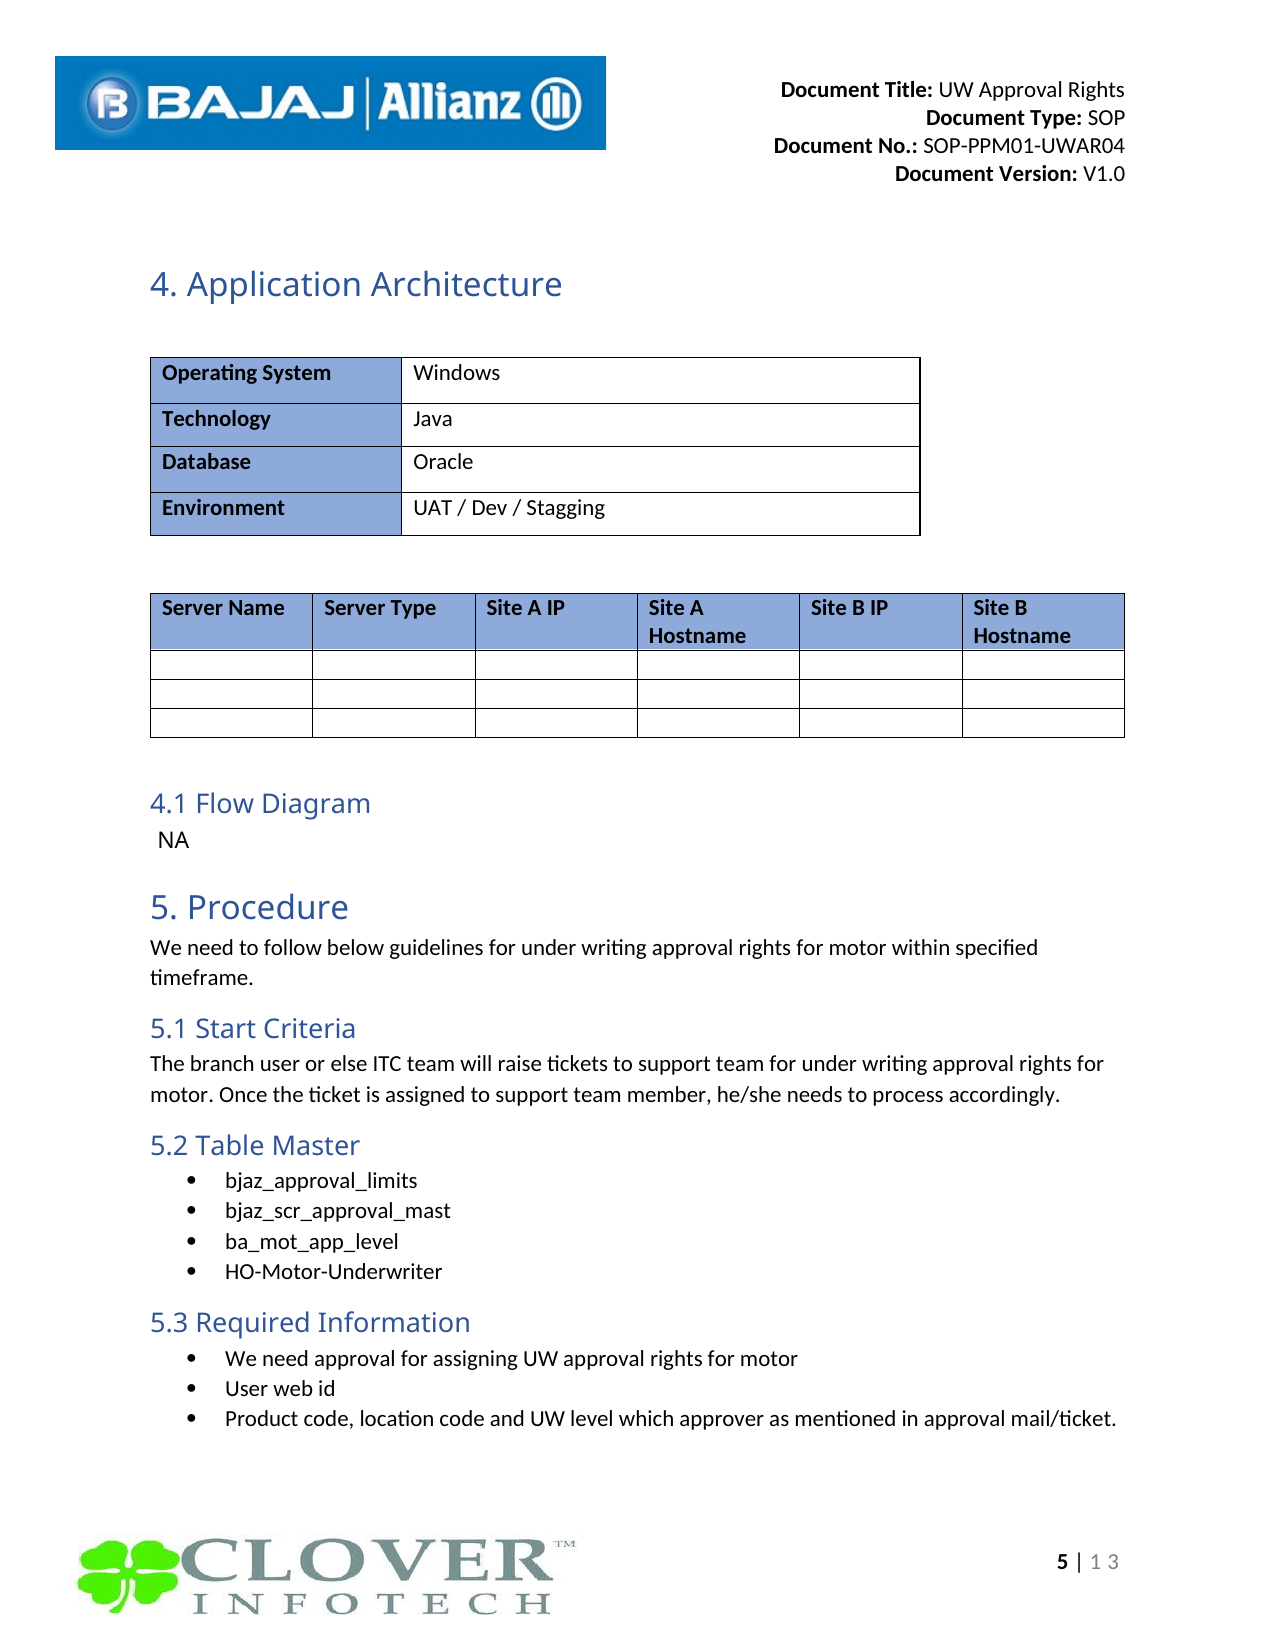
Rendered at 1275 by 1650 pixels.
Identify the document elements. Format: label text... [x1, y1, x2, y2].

table_cell [800, 680, 962, 708]
list ba_mot_app_level [187, 1227, 1125, 1255]
table_cell [313, 651, 475, 679]
table_header Site A IP [476, 594, 637, 649]
table_header Site B IP [800, 594, 962, 649]
table_cell [476, 651, 637, 679]
list We need approval for assigning UW approval rights for motor [187, 1344, 1125, 1372]
list User web id [187, 1374, 1125, 1402]
text We need to follow below guidelines for under writing approval rights for motor within specified timeframe. [150, 933, 1125, 991]
table_header Server Type [313, 594, 475, 649]
table_cell Environment [151, 493, 401, 535]
subtitle 5.2 Table Master [150, 1127, 1125, 1163]
subtitle 5. Procedure [150, 884, 1125, 929]
table_cell Java [402, 404, 919, 446]
table_header Server Name [151, 594, 312, 649]
table_cell [638, 651, 799, 679]
table_cell [313, 709, 475, 737]
table_cell [963, 709, 1124, 737]
subtitle 4. Application Architecture [150, 261, 1125, 306]
table_header Site A Hostname [638, 594, 799, 649]
table_cell [963, 651, 1124, 679]
table_cell [476, 680, 637, 708]
table_cell [800, 651, 962, 679]
table_cell [638, 680, 799, 708]
table_cell [151, 709, 312, 737]
table_header Windows [402, 358, 919, 403]
text The branch user or else ITC team will raise tickets to support team for under writing approval rights for motor. Once the ticket is assigned to support team member, he/she needs to process accordingly. [150, 1049, 1125, 1108]
subtitle 5.3 Required Information [150, 1304, 1125, 1341]
subtitle 5.1 Start Criteria [150, 1010, 1125, 1047]
table_cell [313, 680, 475, 708]
picture [55, 56, 607, 150]
text NA [150, 824, 1125, 856]
table_header Operating System [151, 358, 401, 403]
list bjaz_scr_approval_mast [187, 1197, 1125, 1224]
list HO-Motor-Underwriter [187, 1257, 1125, 1285]
list bjaz_approval_limits [187, 1166, 1125, 1194]
table_cell Database [151, 447, 401, 492]
table_cell [800, 709, 962, 737]
table_cell UAT / Dev / Stagging [402, 493, 919, 535]
picture [62, 1522, 591, 1628]
table_cell Technology [151, 404, 401, 446]
table_cell [151, 651, 312, 679]
subtitle 4.1 Flow Diagram [150, 785, 1125, 822]
table_cell [638, 709, 799, 737]
list Product code, location code and UW level which approver as mentioned in approval mail/ticket. [187, 1404, 1125, 1432]
table_header Site B Hostname [963, 594, 1124, 649]
table_cell Oracle [402, 447, 919, 492]
table_cell [476, 709, 637, 737]
table_cell [151, 680, 312, 708]
table_cell [963, 680, 1124, 708]
